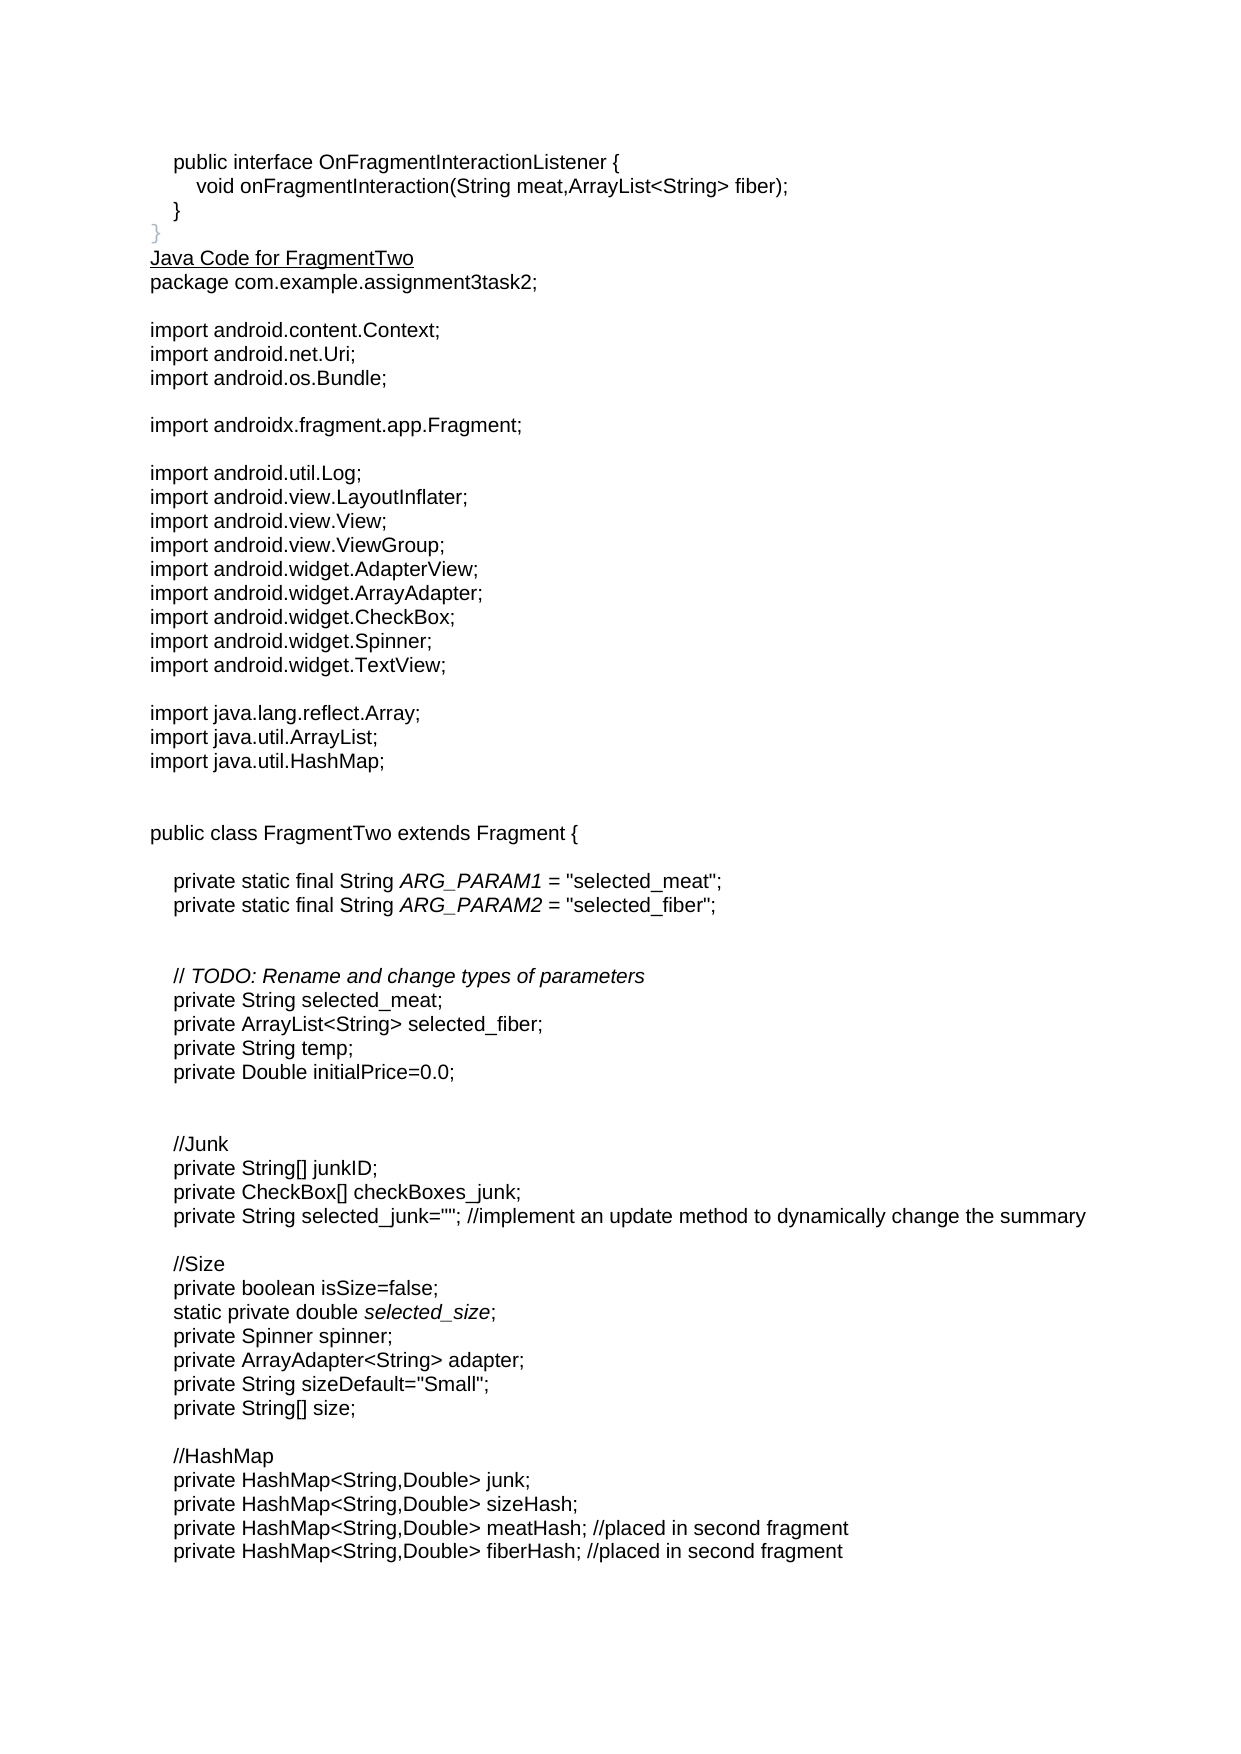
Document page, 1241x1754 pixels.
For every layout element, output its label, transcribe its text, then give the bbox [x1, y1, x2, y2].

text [150, 269, 1090, 1587]
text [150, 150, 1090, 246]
text Java Code for FragmentTwo [150, 246, 1090, 269]
